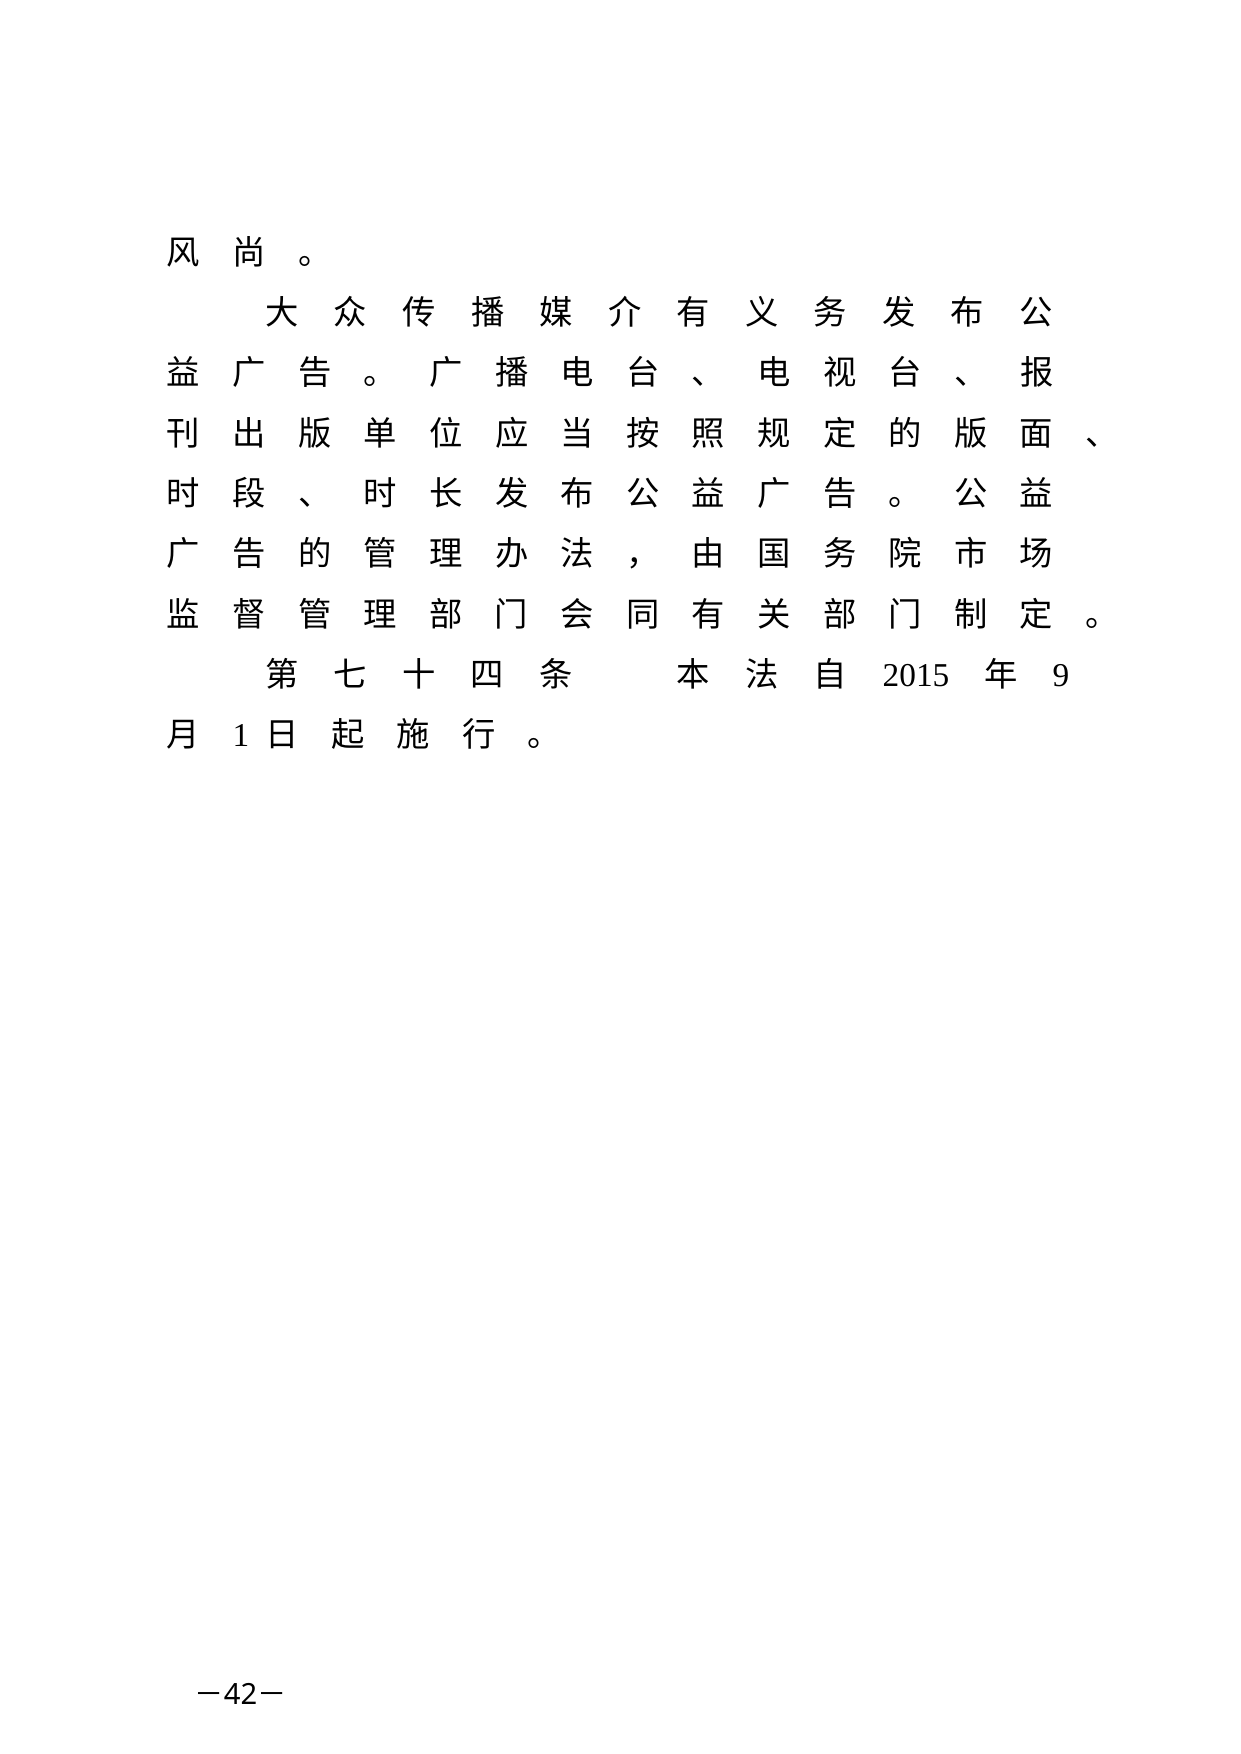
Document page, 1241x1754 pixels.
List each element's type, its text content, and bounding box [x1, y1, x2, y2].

text 大众传播媒介有义务发布公益广告。广播电台、电视台、报刊出版单位应当按照规定的版面、时段、时长发布公益广告。公益广告的管理办法，由国务院市场监督管理部门会同有关部门制定。 [167, 280, 1085, 642]
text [167, 219, 1085, 280]
text 第七十四条 本法自2015年9月1日起施行。 [167, 642, 1085, 762]
